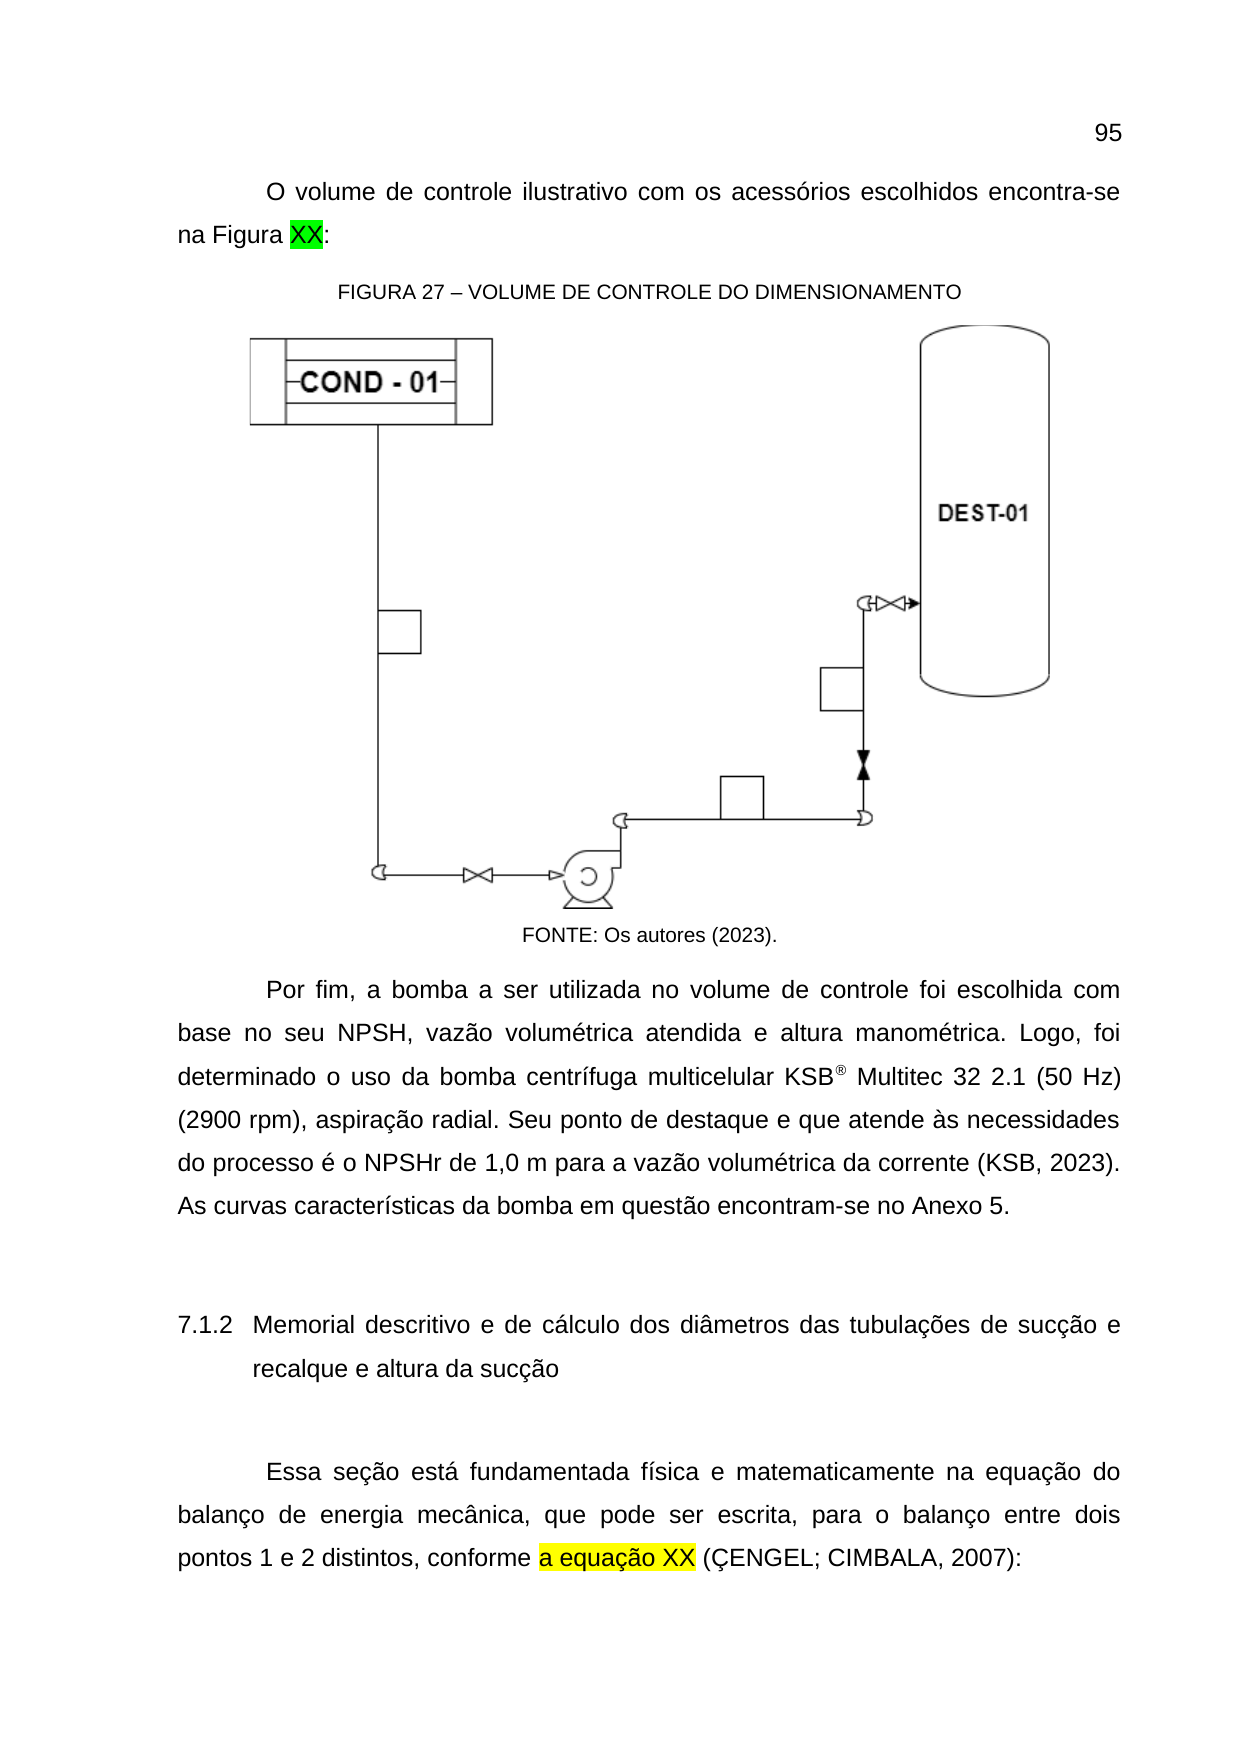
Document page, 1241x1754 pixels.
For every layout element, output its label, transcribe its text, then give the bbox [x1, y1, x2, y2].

text Figura 27 – VOLUME DE CONTROLE DO DIMENSIONAMENTO [177, 280, 1122, 304]
text FONTE: Os autores (2023). [177, 923, 1122, 947]
text Por fim, a bomba a ser utilizada no volume de controle foi escolhida com base no seu NPSH, vazão volumétrica atendida e altura manométrica. Logo, foi determinado o uso da bomba centrífuga multicelular KSB® Multitec 32 2.1 (50 Hz) (2900 rpm), aspiração radial. Seu ponto de destaque e que atende às necessidades do processo é o NPSHr de 1,0 m para a vazão volumétrica da corrente (KSB, 2023). As curvas características da bomba em questão encontram-se no Anexo 5. [177, 975, 1122, 1219]
text Essa seção está fundamentada física e matematicamente na equação do balanço de energia mecânica, que pode ser escrita, para o balanço entre dois pontos 1 e 2 distintos, conforme a equação XX (ÇENGEL; CIMBALA, 2007): [177, 1456, 1122, 1571]
text O volume de controle ilustrativo com os acessórios escolhidos encontra-se na Figura XX: [177, 177, 1122, 249]
picture [249, 325, 1050, 909]
subtitle Memorial descritivo e de cálculo dos diâmetros das tubulações de sucção e recalque e altura da sucção [177, 1310, 1122, 1382]
